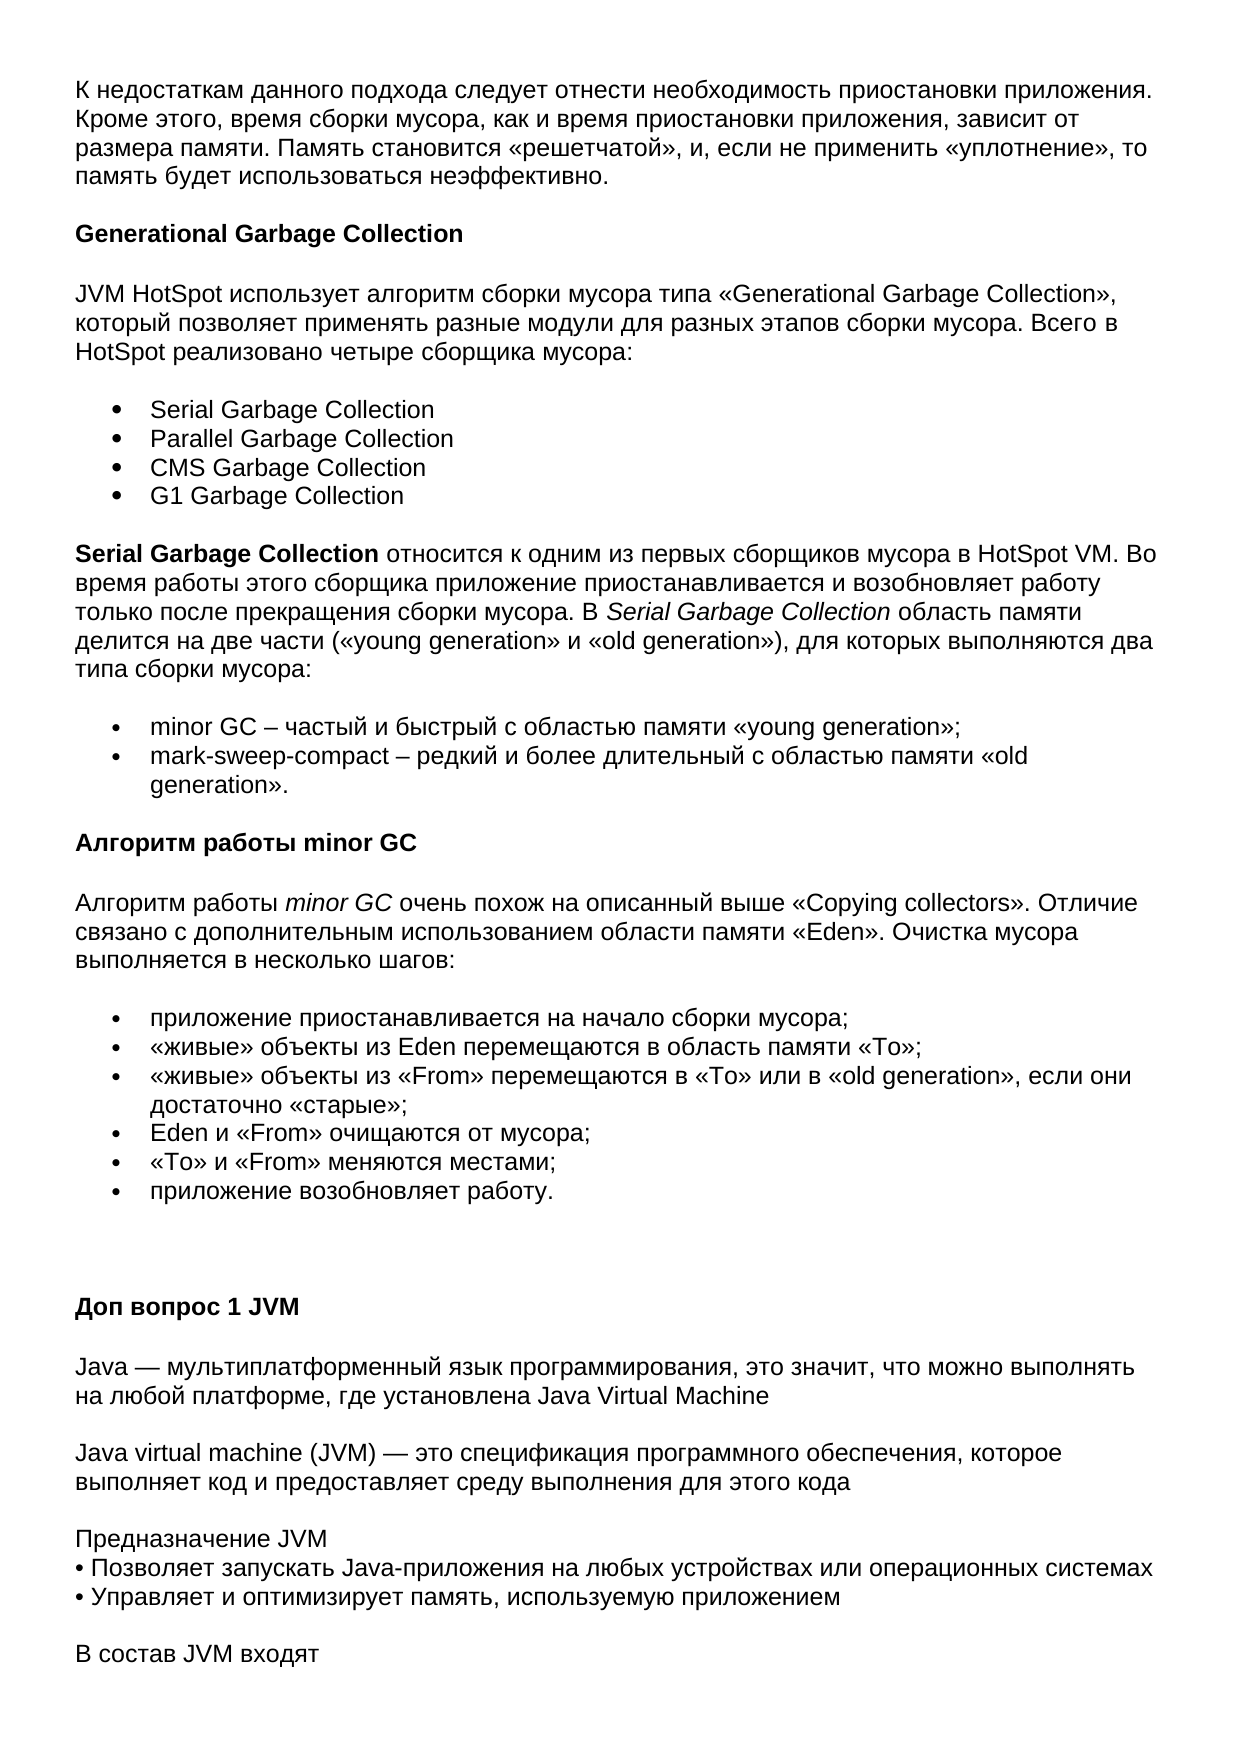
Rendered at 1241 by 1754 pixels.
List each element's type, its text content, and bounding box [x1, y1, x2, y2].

list mark-sweep-compact – редкий и более длительный c областью памяти «old generation». [112, 741, 1165, 798]
list «живые» объекты из «From» перемещаются в «To» или в «old generation», если они достаточно «старые»; [112, 1061, 1165, 1118]
text Алгоритм работы minor GC [75, 828, 1165, 856]
text К недостаткам данного подхода следует отнести необходимость приостановки приложения. Кроме этого, время сборки мусора, как и время приостановки приложения, зависит от размера памяти. Память становится «решетчатой», и, если не применить «уплотнение», то память будет использоваться неэффективно. [75, 75, 1165, 190]
text Generational Garbage Collection [75, 219, 1165, 248]
list «живые» объекты из Eden перемещаются в область памяти «To»; [112, 1032, 1165, 1061]
list Serial Garbage Collection [112, 395, 1165, 424]
list приложение возобновляет работу. [112, 1176, 1165, 1204]
list Parallel Garbage Collection [112, 424, 1165, 452]
list Eden и «From» очищаются от мусора; [112, 1118, 1165, 1147]
list minor GC – частый и быстрый c областью памяти «young generation»; [112, 712, 1165, 741]
text JVM HotSpot использует алгоритм сборки мусора типа «Generational Garbage Collection», который позволяет применять разные модули для разных этапов сборки мусора. Всего в HotSpot реализовано четыре сборщика мусора: [75, 279, 1165, 366]
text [75, 1352, 1165, 1668]
subtitle Доп вопрос 1 JVM [75, 1292, 1165, 1320]
list G1 Garbage Collection [112, 481, 1165, 510]
list CMS Garbage Collection [112, 452, 1165, 481]
text Алгоритм работы minor GC очень похож на описанный выше «Copying collectors». Отличие связано с дополнительным использованием области памяти «Eden». Очистка мусора выполняется в несколько шагов: [75, 888, 1165, 974]
list приложение приостанавливается на начало сборки мусора; [112, 1003, 1165, 1032]
list «To» и «From» меняются местами; [112, 1147, 1165, 1176]
text Serial Garbage Collection относится к одним из первых сборщиков мусора в HotSpot VM. Во время работы этого сборщика приложение приостанавливается и возобновляет работу только после прекращения сборки мусора. В Serial Garbage Collection область памяти делится на две части («young generation» и «old generation»), для которых выполняются два типа сборки мусора: [75, 539, 1165, 683]
